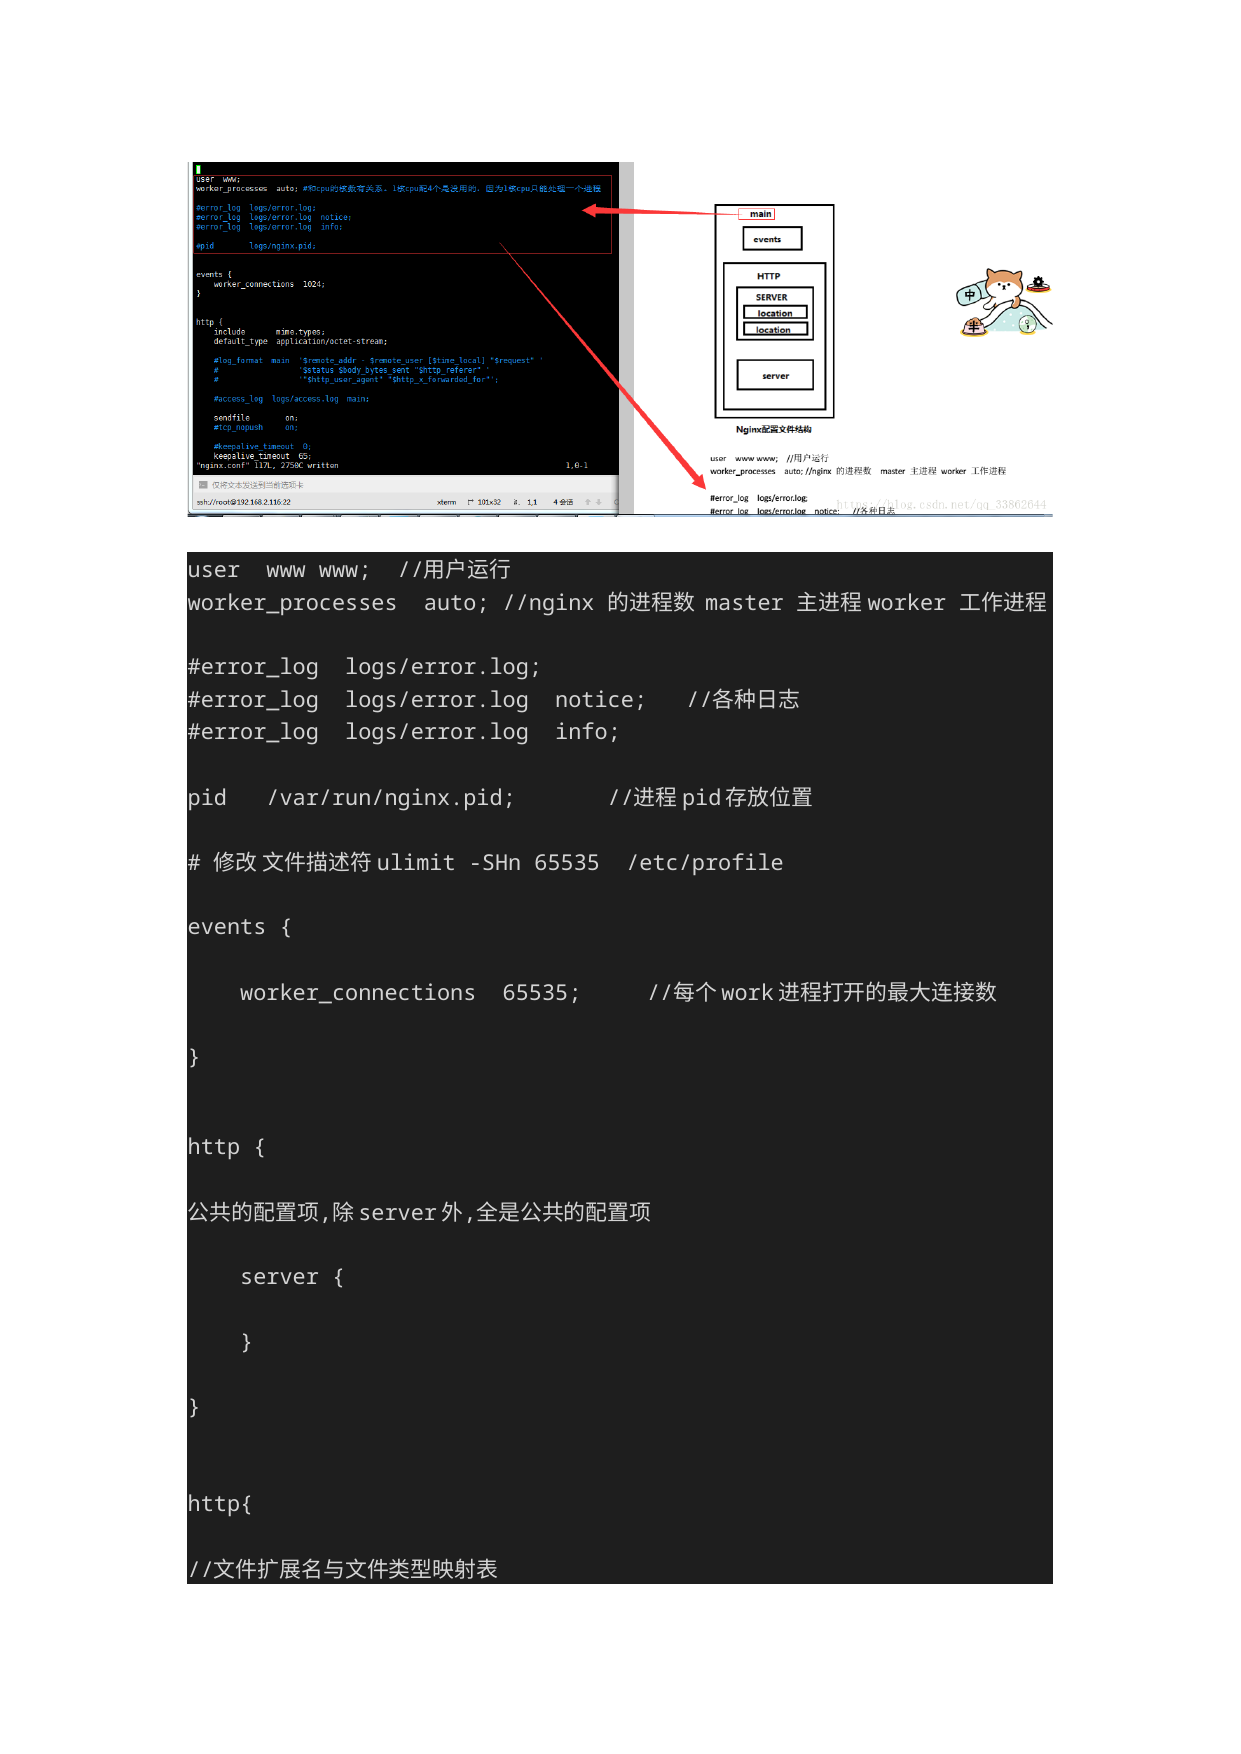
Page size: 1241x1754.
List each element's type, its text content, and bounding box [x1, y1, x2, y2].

text #error_log logs/error.log notice; //各种日志 [187, 682, 1053, 714]
text } [187, 1324, 1053, 1357]
text user www www; //用户运行 [187, 552, 1053, 584]
text } [187, 1039, 1053, 1072]
text http { [187, 1129, 1053, 1162]
picture [187, 162, 1053, 517]
text worker_connections 65535; //每个work进程打开的最大连接数 [187, 974, 1053, 1007]
text #error_log logs/error.log; [187, 649, 1053, 682]
text # 修改 文件描述符 ulimit -SHn 65535 /etc/profile [187, 844, 1053, 877]
text worker_processes auto; //nginx 的进程数 master 主进程 worker 工作进程 [187, 584, 1053, 617]
text 公共的配置项,除server外,全是公共的配置项 [187, 1194, 1053, 1227]
text server { [187, 1259, 1053, 1292]
text #error_log logs/error.log info; [187, 714, 1053, 747]
text } [187, 1389, 1053, 1422]
text //文件扩展名与文件类型映射表 [187, 1552, 1053, 1584]
text http{ [187, 1487, 1053, 1519]
text events { [187, 909, 1053, 942]
text pid /var/run/nginx.pid; //进程pid存放位置 [187, 779, 1053, 812]
